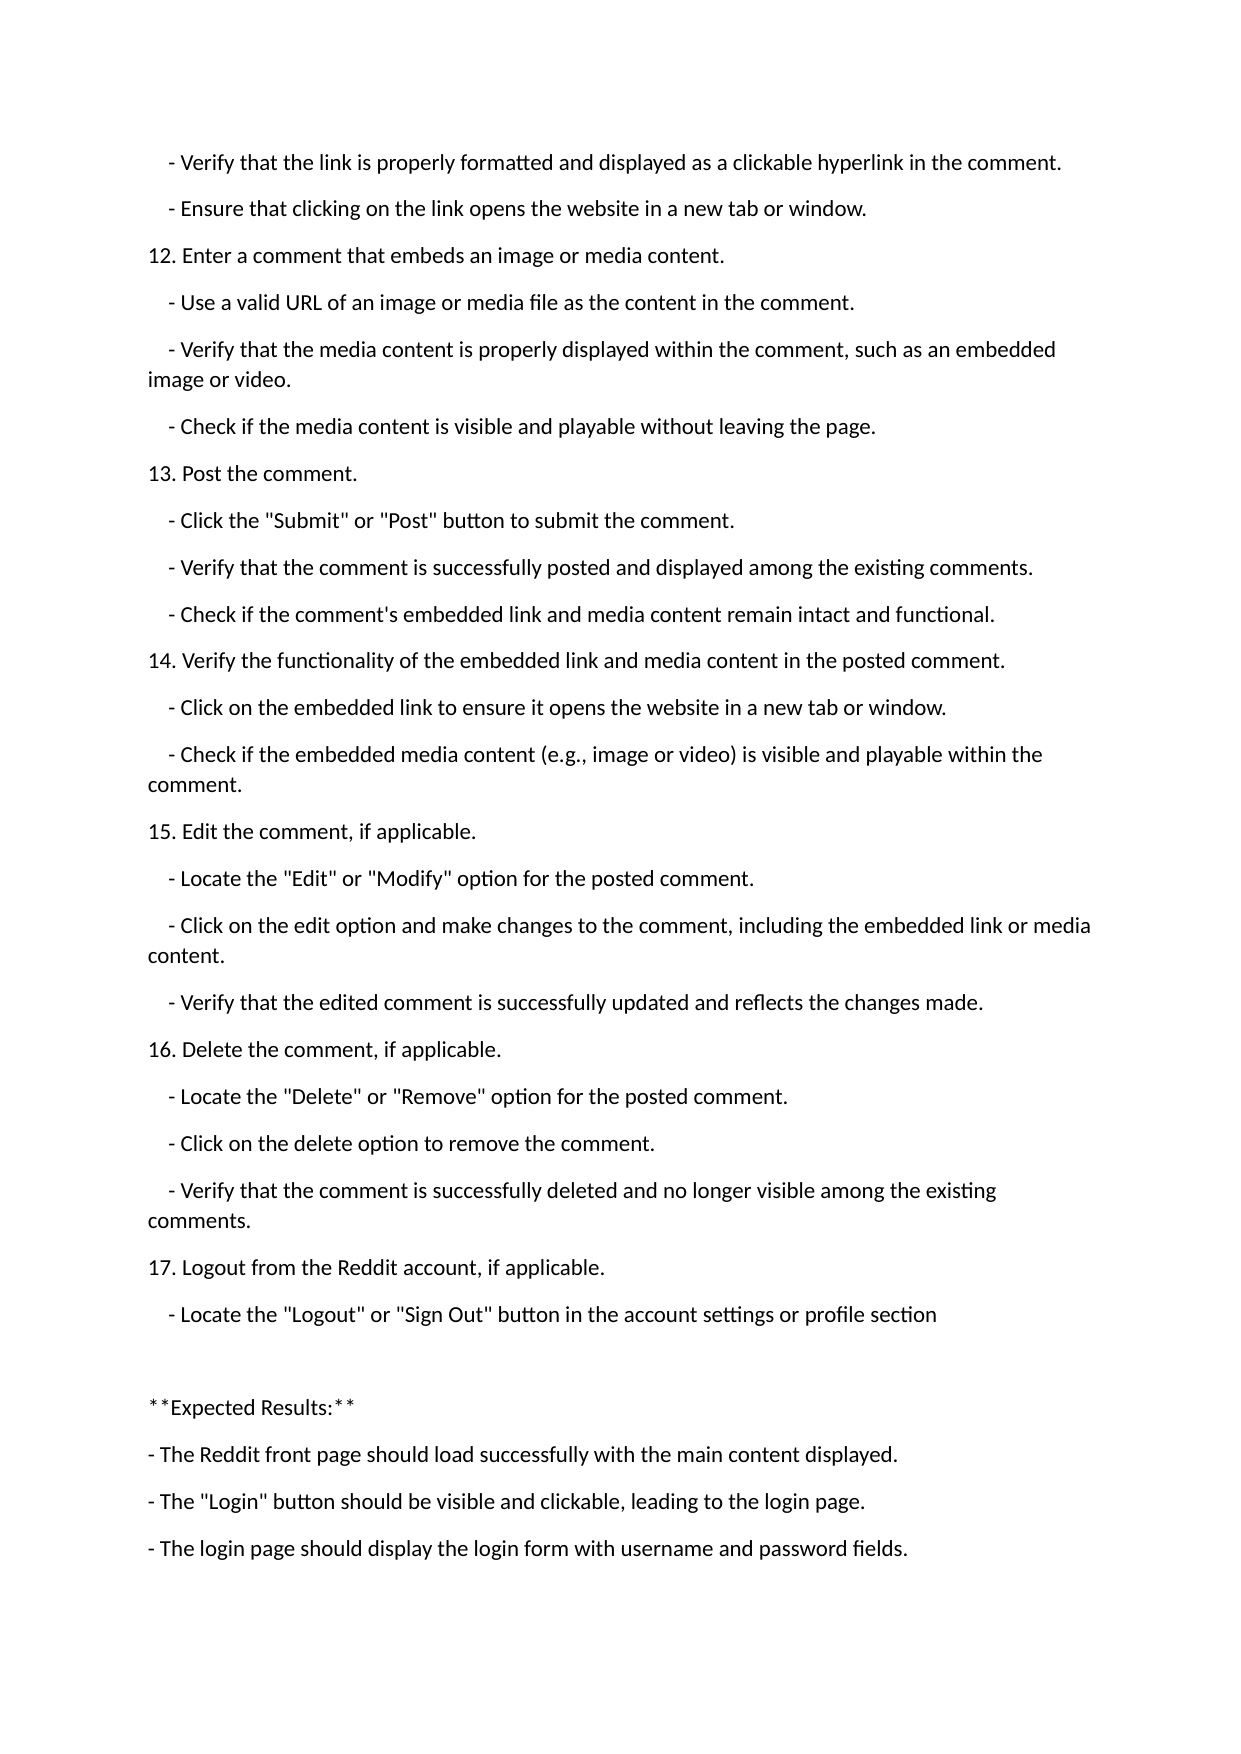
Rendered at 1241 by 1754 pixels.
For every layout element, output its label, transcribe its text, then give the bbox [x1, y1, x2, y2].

text - Check if the comment's embedded link and media content remain intact and functional. [148, 600, 1093, 628]
text **Expected Results:** [148, 1393, 1093, 1421]
text - Verify that the comment is successfully deleted and no longer visible among the existing comments. [148, 1176, 1093, 1234]
text - Verify that the media content is properly displayed within the comment, such as an embedded image or video. [148, 335, 1093, 393]
text - The Reddit front page should load successfully with the main content displayed. [148, 1440, 1093, 1468]
text 15. Edit the comment, if applicable. [148, 817, 1093, 845]
text - Click on the edit option and make changes to the comment, including the embedded link or media content. [148, 911, 1093, 969]
text - Click the "Submit" or "Post" button to submit the comment. [148, 506, 1093, 534]
text - Locate the "Edit" or "Modify" option for the posted comment. [148, 864, 1093, 892]
text 13. Post the comment. [148, 459, 1093, 487]
text - Verify that the link is properly formatted and displayed as a clickable hyperlink in the comment. [148, 148, 1093, 176]
text - The login page should display the login form with username and password fields. [148, 1534, 1093, 1562]
text 12. Enter a comment that embeds an image or media content. [148, 241, 1093, 269]
text - Ensure that clicking on the link opens the website in a new tab or window. [148, 194, 1093, 222]
text - Locate the "Delete" or "Remove" option for the posted comment. [148, 1082, 1093, 1110]
text - Locate the "Logout" or "Sign Out" button in the account settings or profile section [148, 1300, 1093, 1328]
text - Verify that the edited comment is successfully updated and reflects the changes made. [148, 988, 1093, 1016]
text 14. Verify the functionality of the embedded link and media content in the posted comment. [148, 647, 1093, 674]
text - Use a valid URL of an image or media file as the content in the comment. [148, 288, 1093, 316]
text - Check if the embedded media content (e.g., image or video) is visible and playable within the comment. [148, 740, 1093, 798]
text - Click on the delete option to remove the comment. [148, 1129, 1093, 1157]
text - Verify that the comment is successfully posted and displayed among the existing comments. [148, 553, 1093, 581]
text 17. Logout from the Reddit account, if applicable. [148, 1253, 1093, 1281]
text - Click on the embedded link to ensure it opens the website in a new tab or window. [148, 693, 1093, 721]
text - Check if the media content is visible and playable without leaving the page. [148, 412, 1093, 440]
text - The "Login" button should be visible and clickable, leading to the login page. [148, 1487, 1093, 1515]
text 16. Delete the comment, if applicable. [148, 1035, 1093, 1063]
